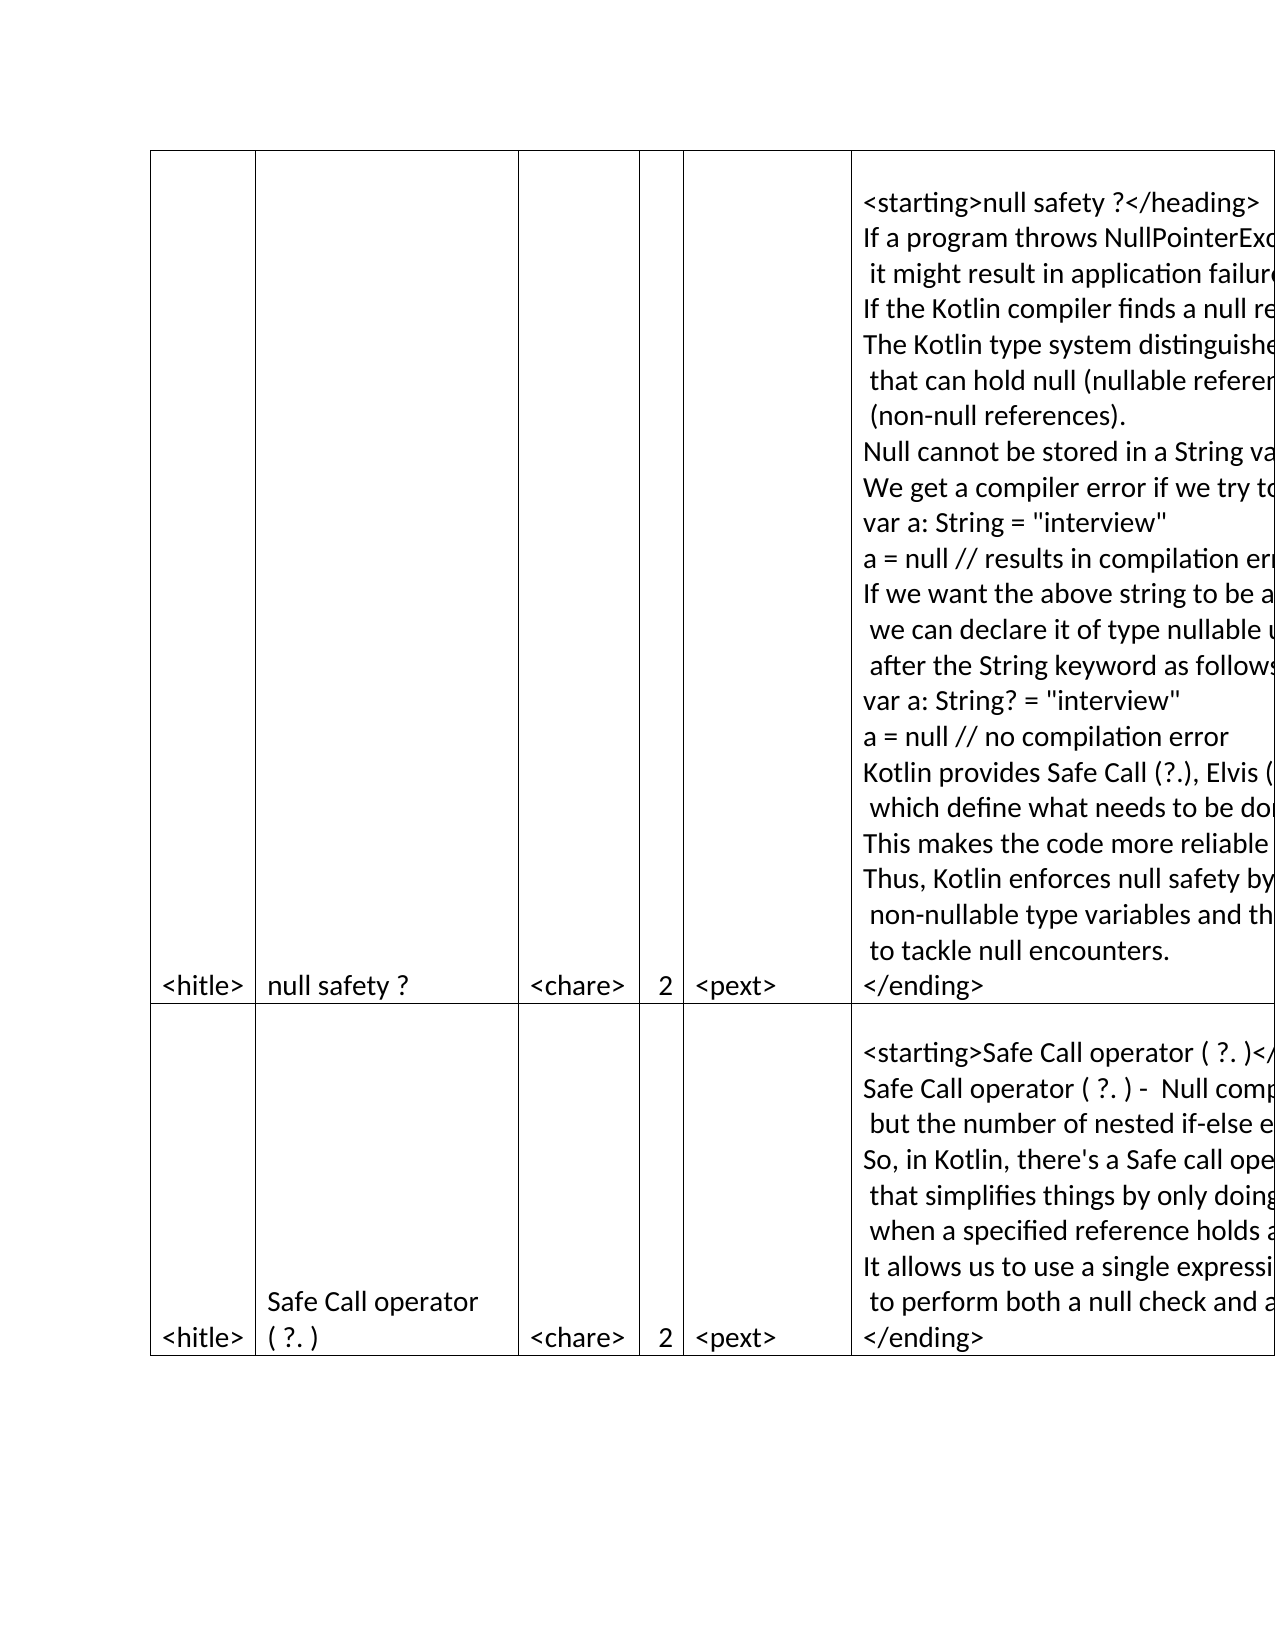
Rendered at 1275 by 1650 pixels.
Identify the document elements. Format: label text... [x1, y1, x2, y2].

table_cell <chare> [519, 151, 639, 1003]
table_cell 2 [640, 1004, 683, 1355]
table_cell <starting>null safety ?</heading> If a program throws NullPointerExceptions at runtime it might result in application failure or system crashes. If the Kotlin compiler finds a null reference it throws a NullPointerException. The Kotlin type system distinguishes between references that can hold null (nullable references) and those that cannot (non-null references). Null cannot be stored in a String variable. We get a compiler error if we try to assign null to the variable. var a: String = "interview" a = null // results in compilation error If we want the above string to be able to hold null value as well, we can declare it of type nullable using the ‘?’ operator after the String keyword as follows : var a: String? = "interview" a = null // no compilation error Kotlin provides Safe Call (?.), Elvis (?:) and Not Null Assertion (!!) operators which define what needs to be done in case of a null encounter. This makes the code more reliable and less prone to errors. Thus, Kotlin enforces null safety by having nullable, non-nullable type variables and the different operators to tackle null encounters. </ending> [852, 151, 1274, 1003]
table_cell <starting>Safe Call operator ( ?. )</heading> Safe Call operator ( ?. ) - Null comparisons are trivial, but the number of nested if-else expressions can be exhausting. So, in Kotlin, there's a Safe call operator,?, that simplifies things by only doing an action when a specified reference holds a non-null value. It allows us to use a single expression to perform both a null check and a method call. </ending> [852, 1004, 1274, 1355]
table_cell null safety ? [256, 151, 518, 1003]
table_cell <pext> [684, 1004, 851, 1355]
table_cell <pext> [684, 151, 851, 1003]
table_cell <chare> [519, 1004, 639, 1355]
table_cell Safe Call operator ( ?. ) [256, 1004, 518, 1355]
table_cell <hitle> [151, 1004, 255, 1355]
table_cell 2 [640, 151, 683, 1003]
table_cell <hitle> [151, 151, 255, 1003]
